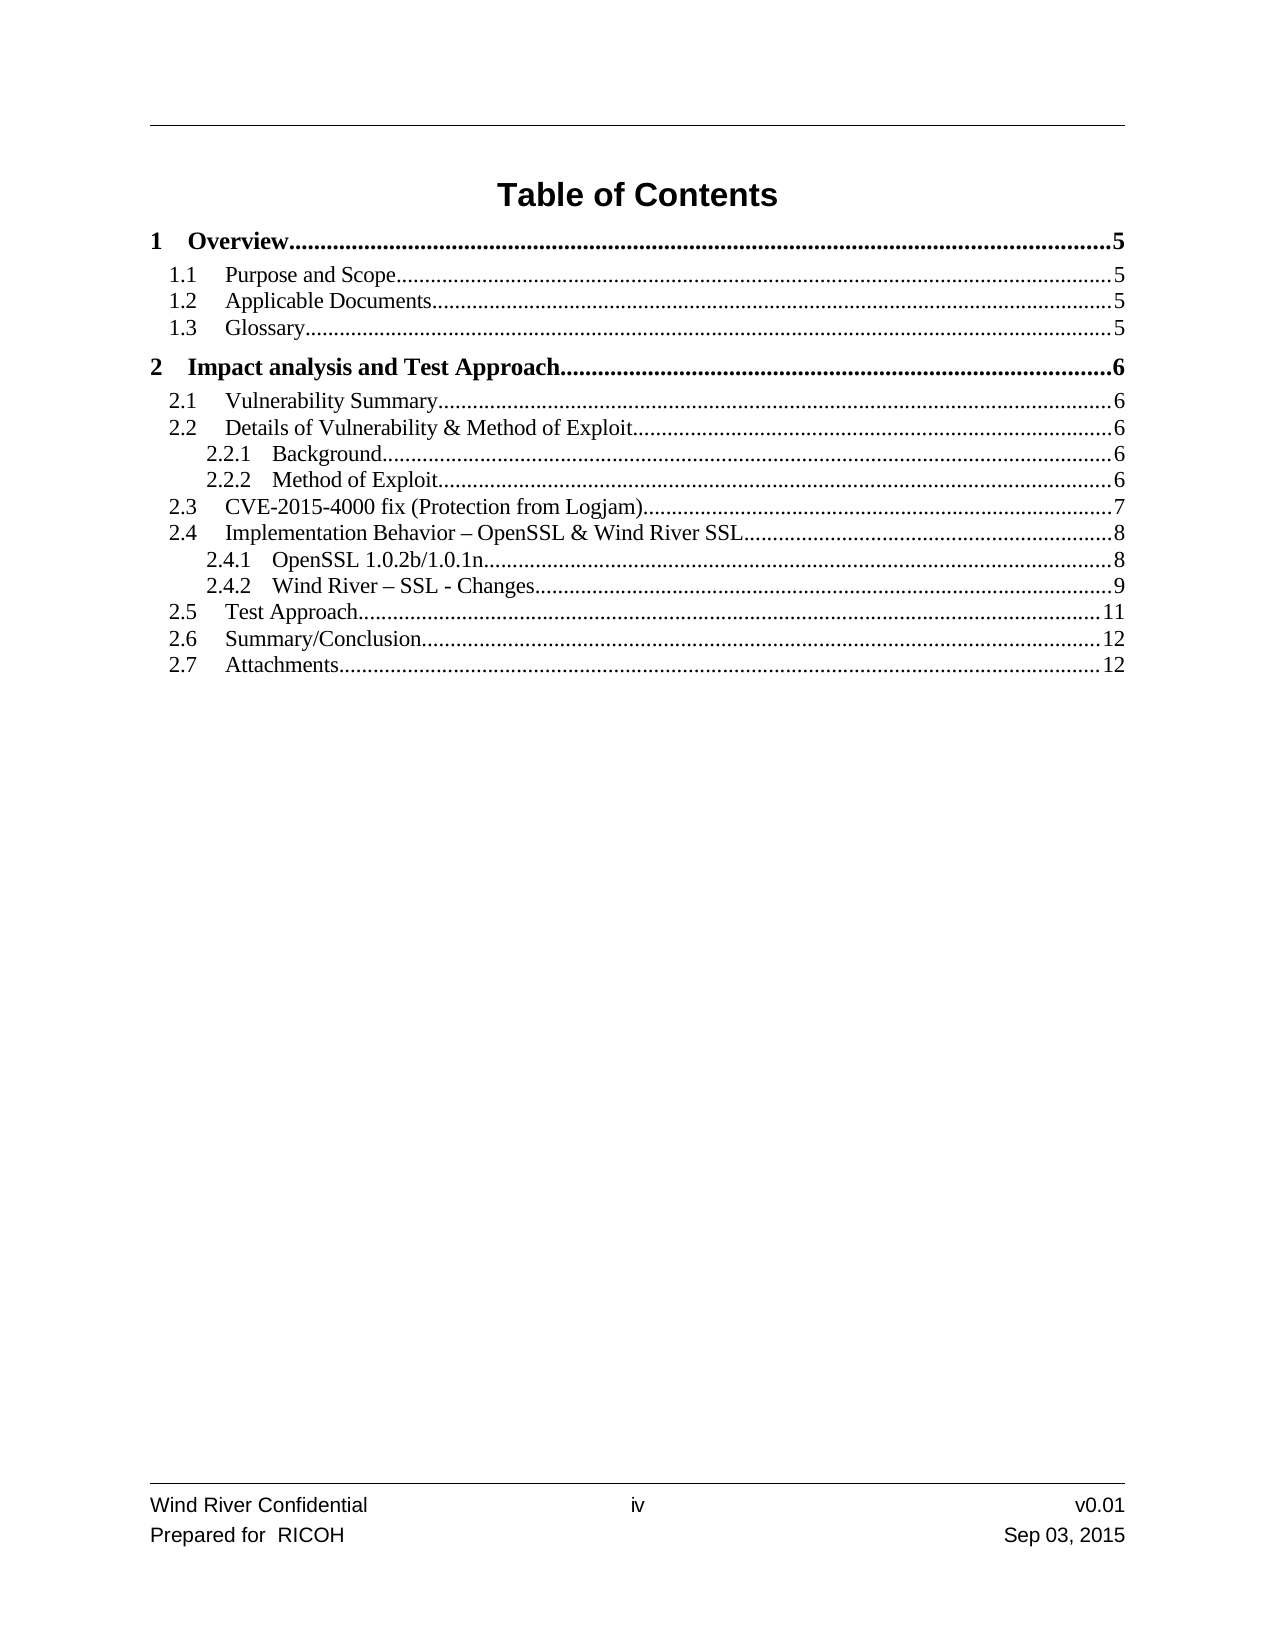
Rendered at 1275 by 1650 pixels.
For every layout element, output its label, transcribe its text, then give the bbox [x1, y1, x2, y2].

text 2.4.2 Wind River – SSL - Changes 9 [206, 572, 1125, 598]
text 2 Impact analysis and Test Approach 6 [150, 352, 1125, 381]
text 2.2.2 Method of Exploit 6 [206, 467, 1125, 493]
title Table of Contents [150, 175, 1125, 213]
text 2.6 Summary/Conclusion 12 [169, 625, 1125, 651]
text 1 Overview 5 [150, 226, 1125, 255]
text 2.2.1 Background 6 [206, 440, 1125, 467]
text 2.2 Details of Vulnerability & Method of Exploit 6 [169, 414, 1125, 440]
text 2.5 Test Approach 11 [169, 598, 1125, 625]
text 1.3 Glossary 5 [169, 314, 1125, 340]
text 2.1 Vulnerability Summary 6 [169, 387, 1125, 414]
text 2.7 Attachments 12 [169, 651, 1125, 677]
text 2.3 CVE-2015-4000 fix (Protection from Logjam) 7 [169, 493, 1125, 519]
text 2.4.1 OpenSSL 1.0.2b/1.0.1n 8 [206, 546, 1125, 572]
text 1.1 Purpose and Scope 5 [169, 261, 1125, 287]
text 1.2 Applicable Documents 5 [169, 287, 1125, 314]
text 2.4 Implementation Behavior – OpenSSL & Wind River SSL 8 [169, 519, 1125, 546]
